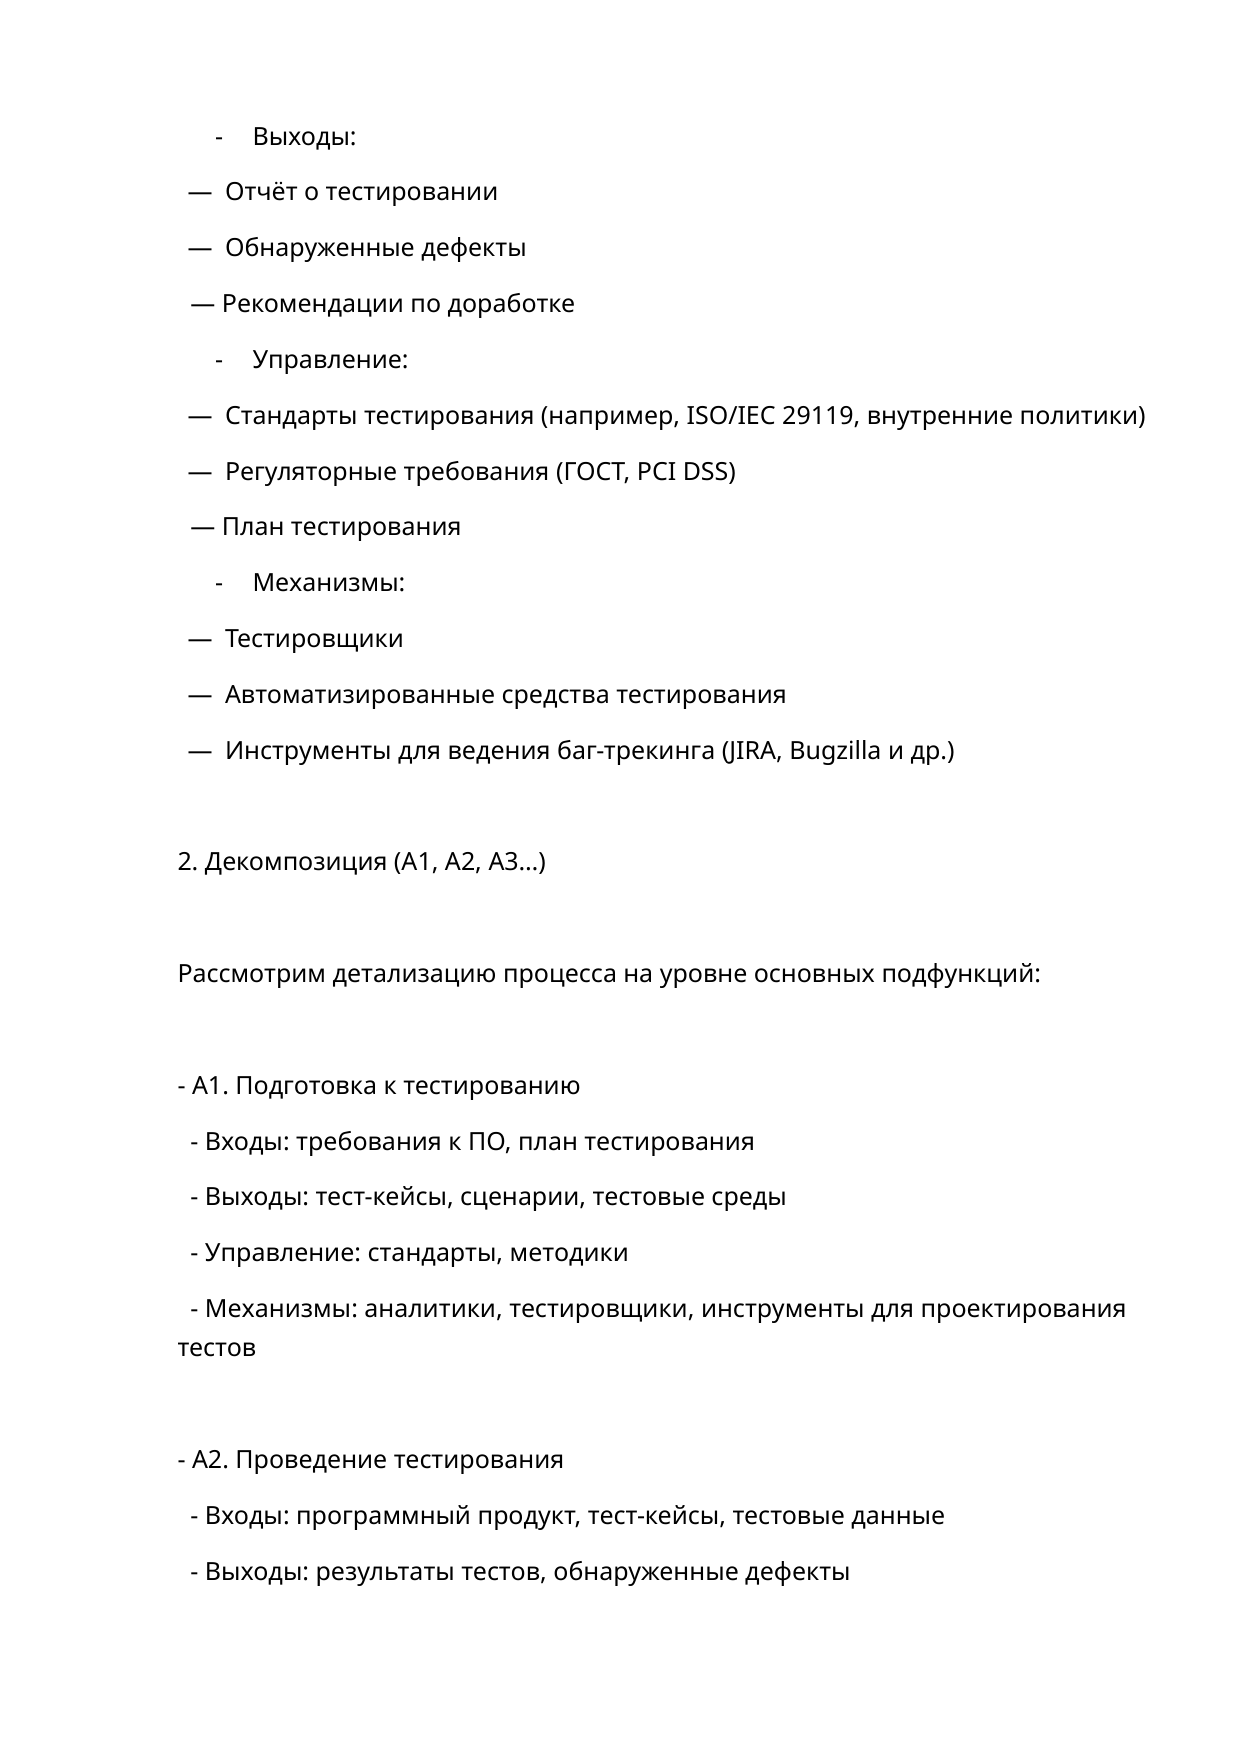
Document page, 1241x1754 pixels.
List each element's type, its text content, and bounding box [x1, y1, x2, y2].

list Инструменты для ведения баг-трекинга (JIRA, Bugzilla и др.) [187, 732, 1152, 766]
list Механизмы: [215, 565, 1152, 599]
text - A2. Проведение тестирования [177, 1441, 1152, 1476]
text - Выходы: результаты тестов, обнаруженные дефекты [177, 1553, 1152, 1587]
text - Входы: программный продукт, тест-кейсы, тестовые данные [177, 1497, 1152, 1531]
text - Выходы: тест-кейсы, сценарии, тестовые среды [177, 1179, 1152, 1213]
text — План тестирования [177, 509, 1152, 543]
list Выходы: [215, 118, 1152, 152]
list Автоматизированные средства тестирования [187, 676, 1152, 711]
list Обнаруженные дефекты [187, 230, 1152, 264]
list Тестировщики [187, 621, 1152, 655]
text - A1. Подготовка к тестированию [177, 1067, 1152, 1101]
text Рассмотрим детализацию процесса на уровне основных подфункций: [177, 956, 1152, 990]
list Регуляторные требования (ГОСТ, PCI DSS) [187, 453, 1152, 487]
text — Рекомендации по доработке [177, 286, 1152, 320]
text - Входы: требования к ПО, план тестирования [177, 1123, 1152, 1157]
text - Управление: стандарты, методики [177, 1235, 1152, 1269]
list Стандарты тестирования (например, ISO/IEC 29119, внутренние политики) [187, 397, 1152, 431]
text - Механизмы: аналитики, тестировщики, инструменты для проектирования тестов [177, 1291, 1152, 1364]
text 2. Декомпозиция (A1, A2, A3…) [177, 844, 1152, 878]
list Управление: [215, 341, 1152, 376]
list Отчёт о тестировании [187, 174, 1152, 208]
